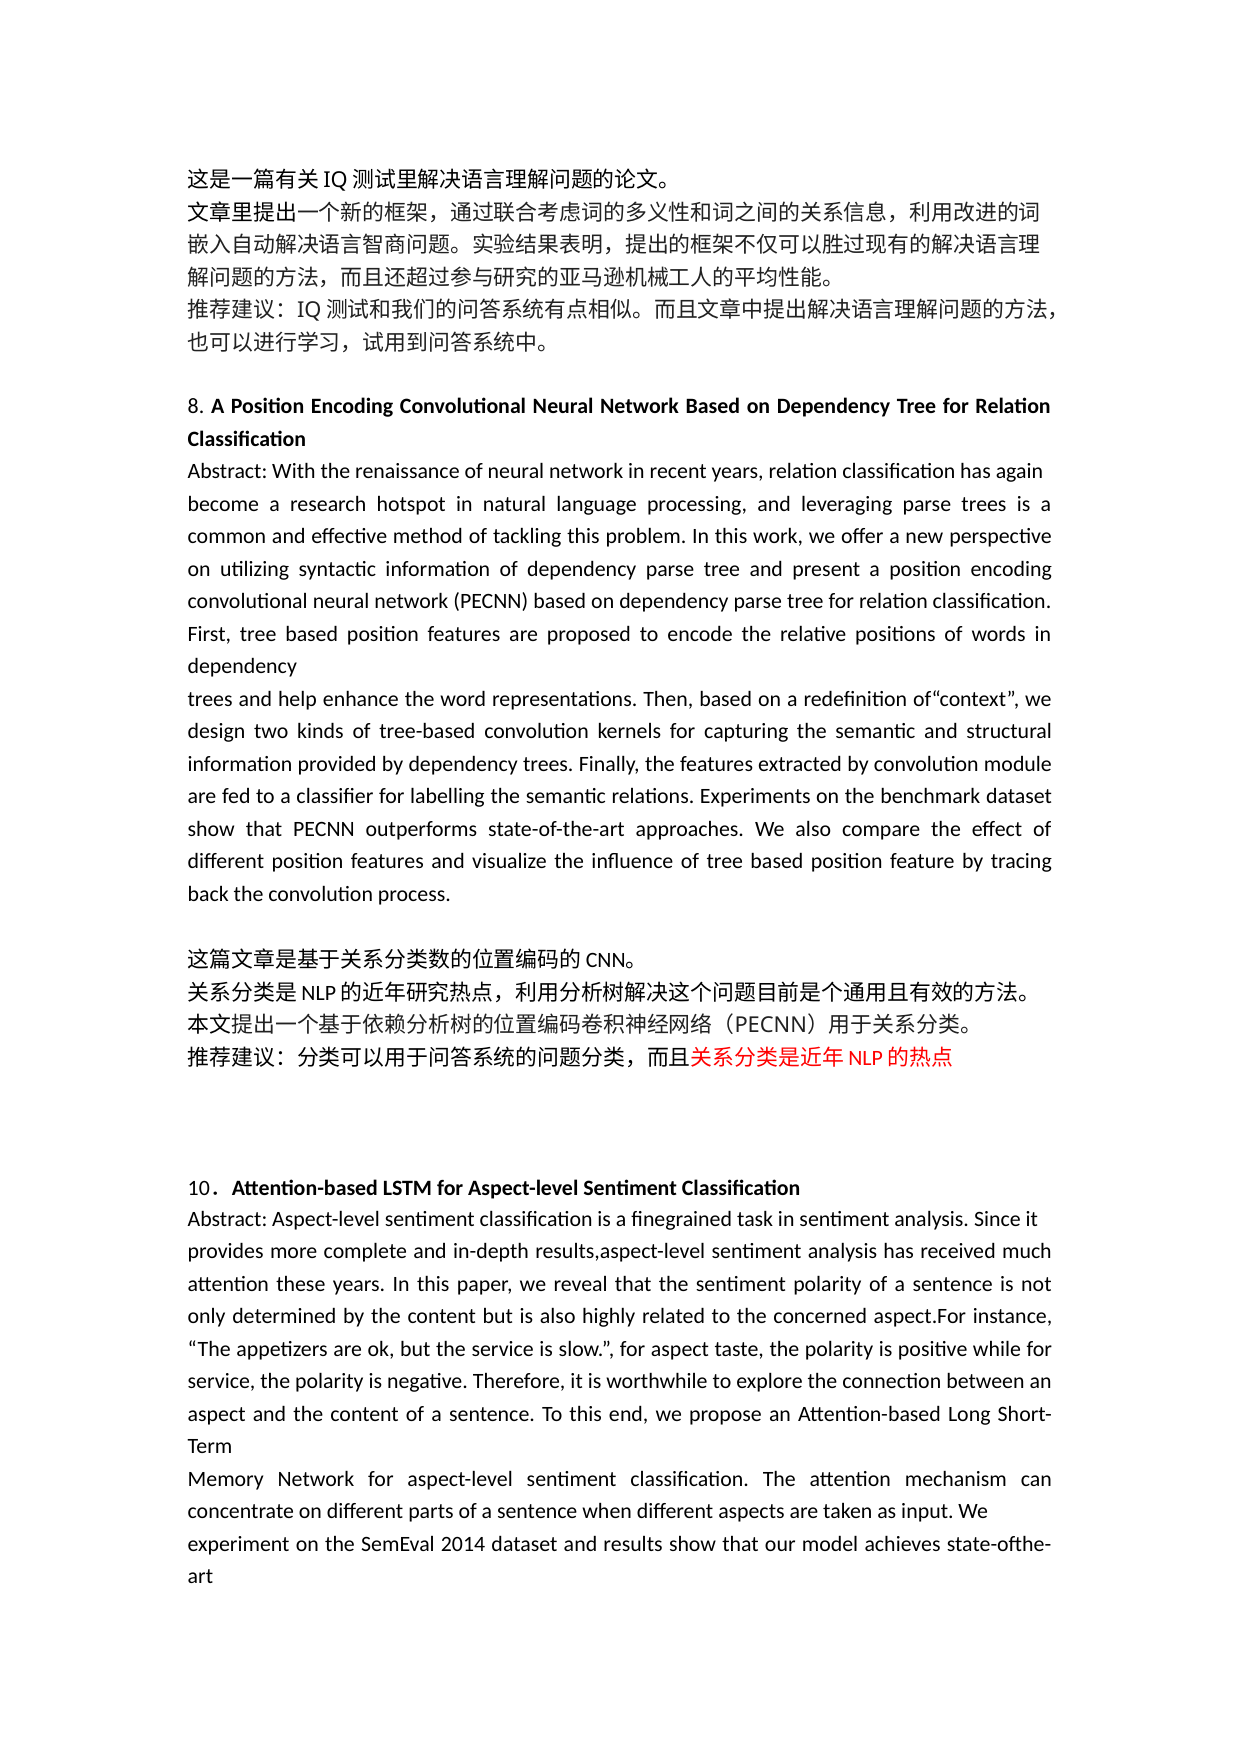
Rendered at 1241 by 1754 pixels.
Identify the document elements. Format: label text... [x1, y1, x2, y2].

text 这篇文章是基于关系分类数的位置编码的CNN。 [187, 942, 1053, 974]
text experiment on the SemEval 2014 dataset and results show that our model achieves state-ofthe-art [187, 1527, 1053, 1592]
text 关系分类是NLP的近年研究热点，利用分析树解决这个问题目前是个通用且有效的方法。 [187, 974, 1053, 1007]
text become a research hotspot in natural language processing, and leveraging parse trees is a common and effective method of tackling this problem. In this work, we offer a new perspective on utilizing syntactic information of dependency parse tree and present a position encoding convolutional neural network (PECNN) based on dependency parse tree for relation classification. First, tree based position features are proposed to encode the relative positions of words in dependency [187, 487, 1053, 682]
text 8. A Position Encoding Convolutional Neural Network Based on Dependency Tree for Relation Classification [187, 389, 1053, 454]
text provides more complete and in-depth results,aspect-level sentiment analysis has received much attention these years. In this paper, we reveal that the sentiment polarity of a sentence is not only determined by the content but is also highly related to the concerned aspect.For instance, “The appetizers are ok, but the service is slow.”, for aspect taste, the polarity is positive while for service, the polarity is negative. Therefore, it is worthwhile to explore the connection between an aspect and the content of a sentence. To this end, we propose an Attention-based Long Short-Term [187, 1234, 1053, 1462]
text 文章里提出一个新的框架，通过联合考虑词的多义性和词之间的关系信息，利用改进的词嵌入自动解决语言智商问题。实验结果表明，提出的框架不仅可以胜过现有的解决语言理解问题的方法，而且还超过参与研究的亚马逊机械工人的平均性能。 [187, 194, 1053, 292]
text Abstract: With the renaissance of neural network in recent years, relation classification has again [187, 454, 1053, 487]
text Memory Network for aspect-level sentiment classification. The attention mechanism can concentrate on different parts of a sentence when different aspects are taken as input. We [187, 1462, 1053, 1527]
text 推荐建议：分类可以用于问答系统的问题分类，而且关系分类是近年NLP的热点 [187, 1039, 1053, 1072]
text trees and help enhance the word representations. Then, based on a redefinition of“context”, we design two kinds of tree-based convolution kernels for capturing the semantic and structural information provided by dependency trees. Finally, the features extracted by convolution module are fed to a classifier for labelling the semantic relations. Experiments on the benchmark dataset show that PECNN outperforms state-of-the-art approaches. We also compare the effect of different position features and visualize the influence of tree based position feature by tracing back the convolution process. [187, 682, 1053, 909]
text 推荐建议：IQ测试和我们的问答系统有点相似。而且文章中提出解决语言理解问题的方法，也可以进行学习，试用到问答系统中。 [187, 292, 1053, 357]
text 10．Attention-based LSTM for Aspect-level Sentiment Classification [187, 1169, 1053, 1202]
text Abstract: Aspect-level sentiment classification is a finegrained task in sentiment analysis. Since it [187, 1202, 1053, 1234]
text 这是一篇有关IQ测试里解决语言理解问题的论文。 [187, 162, 1053, 194]
text 本文提出一个基于依赖分析树的位置编码卷积神经网络（PECNN）用于关系分类。 [187, 1007, 1053, 1039]
